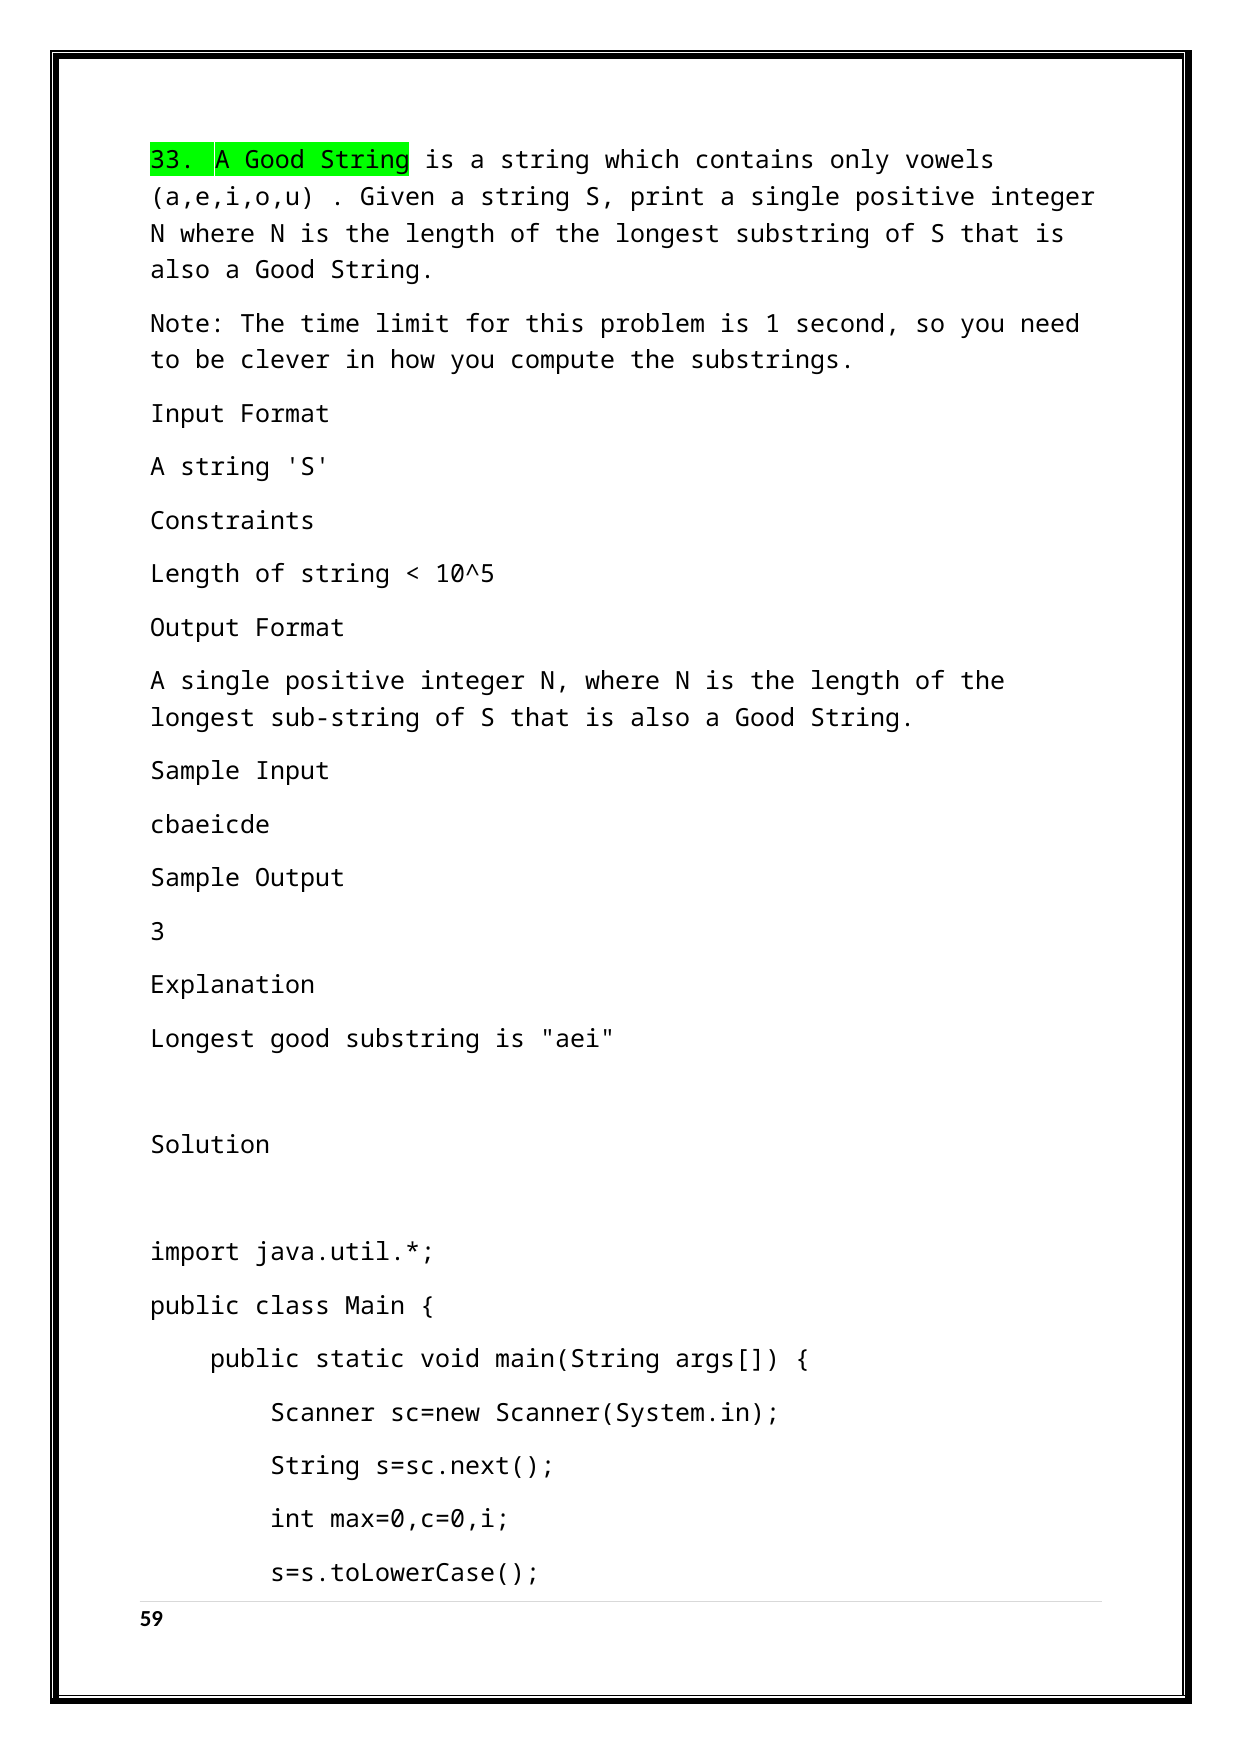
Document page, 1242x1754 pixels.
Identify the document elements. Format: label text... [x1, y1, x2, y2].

text Explanation [150, 967, 1102, 1001]
text public class Main { [150, 1287, 1102, 1321]
text int max=0,c=0,i; [150, 1501, 1102, 1535]
text Note: The time limit for this problem is 1 second, so you need to be clever in how you compute the substrings. [150, 305, 1102, 376]
text public static void main(String args[]) { [150, 1341, 1102, 1375]
text Solution [150, 1127, 1102, 1161]
text String s=sc.next(); [150, 1448, 1102, 1482]
text Sample Input [150, 753, 1102, 787]
text A single positive integer N, where N is the length of the longest sub-string of S that is also a Good String. [150, 663, 1102, 734]
text A string 'S' [150, 449, 1102, 483]
text Input Format [150, 396, 1102, 430]
text cbaeicde [150, 806, 1102, 841]
text import java.util.*; [150, 1234, 1102, 1268]
text Constraints [150, 502, 1102, 537]
text Output Format [150, 609, 1102, 643]
text 3 [150, 913, 1102, 947]
text Sample Output [150, 860, 1102, 894]
text Longest good substring is "aei" [150, 1020, 1102, 1054]
text Length of string < 10^5 [150, 556, 1102, 590]
text Scanner sc=new Scanner(System.in); [150, 1394, 1102, 1428]
text 33. A Good String is a string which contains only vowels (a,e,i,o,u) . Given a string S, print a single positive integer N where N is the length of the longest substring of S that is also a Good String. [150, 142, 1102, 286]
text s=s.toLowerCase(); [150, 1554, 1102, 1589]
